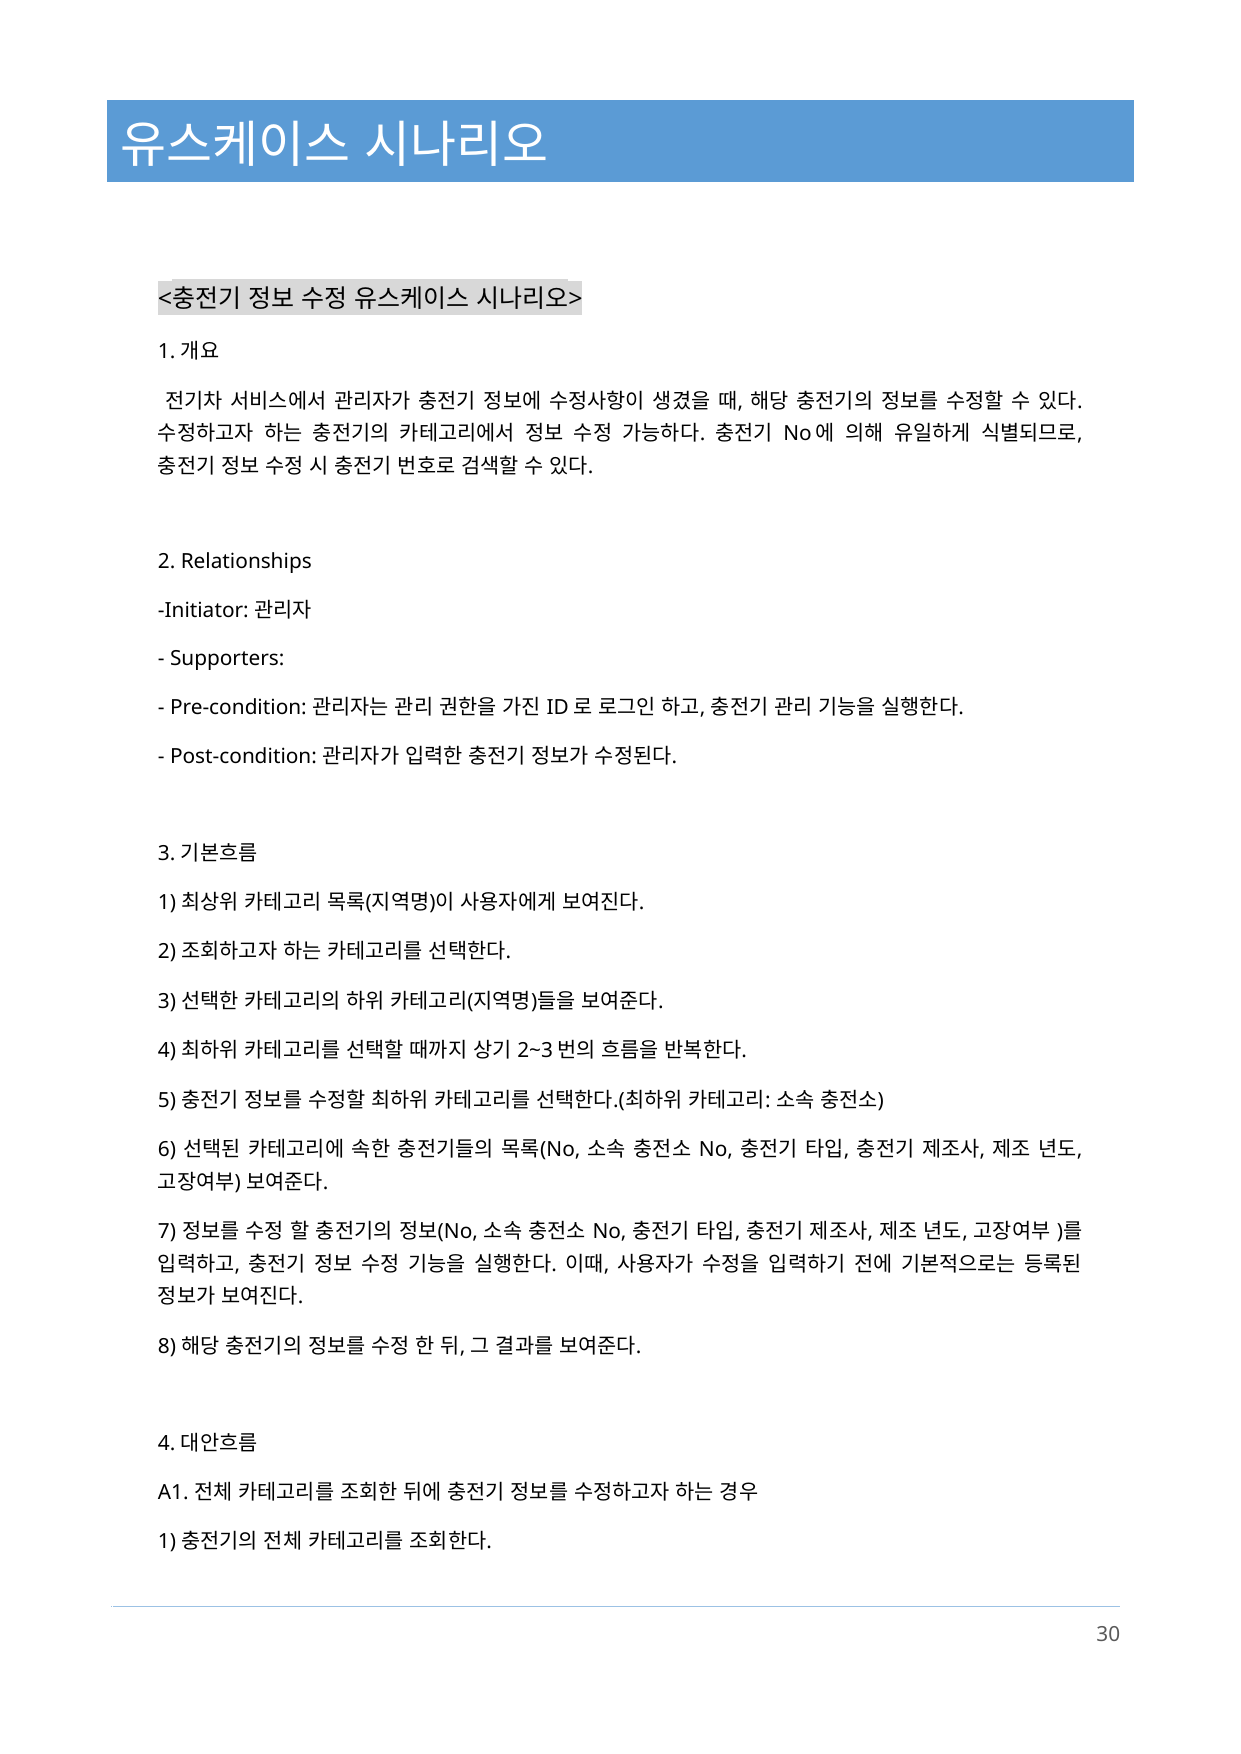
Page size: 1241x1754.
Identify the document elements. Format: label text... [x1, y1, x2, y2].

text 8) 해당 충전기의 정보를 수정 한 뒤, 그 결과를 보여준다. [158, 1329, 1082, 1359]
text 1) 최상위 카테고리 목록(지역명)이 사용자에게 보여진다. [158, 885, 1082, 916]
text 4) 최하위 카테고리를 선택할 때까지 상기 2~3번의 흐름을 반복한다. [158, 1033, 1082, 1064]
text 전기차 서비스에서 관리자가 충전기 정보에 수정사항이 생겼을 때, 해당 충전기의 정보를 수정할 수 있다. 수정하고자 하는 충전기의 카테고리에서 정보 수정 가능하다. 충전기 No에 의해 유일하게 식별되므로, 충전기 정보 수정 시 충전기 번호로 검색할 수 있다. [158, 384, 1082, 479]
text - Post-condition: 관리자가 입력한 충전기 정보가 수정된다. [158, 739, 1082, 769]
text - Pre-condition: 관리자는 관리 권한을 가진 ID로 로그인 하고, 충전기 관리 기능을 실행한다. [158, 690, 1082, 720]
text 1) 충전기의 전체 카테고리를 조회한다. [158, 1524, 1082, 1555]
text 2. Relationships [158, 546, 1082, 574]
text 6) 선택된 카테고리에 속한 충전기들의 목록(No, 소속 충전소 No, 충전기 타입, 충전기 제조사, 제조 년도, 고장여부) 보여준다. [158, 1132, 1082, 1195]
text 7) 정보를 수정 할 충전기의 정보(No, 소속 충전소 No, 충전기 타입, 충전기 제조사, 제조 년도, 고장여부 )를 입력하고, 충전기 정보 수정 기능을 실행한다. 이때, 사용자가 수정을 입력하기 전에 기본적으로는 등록된 정보가 보여진다. [158, 1214, 1082, 1310]
text - Supporters: [158, 643, 1082, 671]
text 3) 선택한 카테고리의 하위 카테고리(지역명)들을 보여준다. [158, 984, 1082, 1014]
text 3. 기본흐름 [158, 836, 1082, 866]
text 2) 조회하고자 하는 카테고리를 선택한다. [158, 935, 1082, 965]
text 1. 개요 [158, 334, 1082, 365]
text -Initiator: 관리자 [158, 593, 1082, 623]
text 5) 충전기 정보를 수정할 최하위 카테고리를 선택한다.(최하위 카테고리: 소속 충전소) [158, 1083, 1082, 1113]
text <충전기 정보 수정 유스케이스 시나리오> [568, 279, 1082, 315]
text A1. 전체 카테고리를 조회한 뒤에 충전기 정보를 수정하고자 하는 경우 [158, 1475, 1082, 1505]
text 4. 대안흐름 [158, 1426, 1082, 1456]
